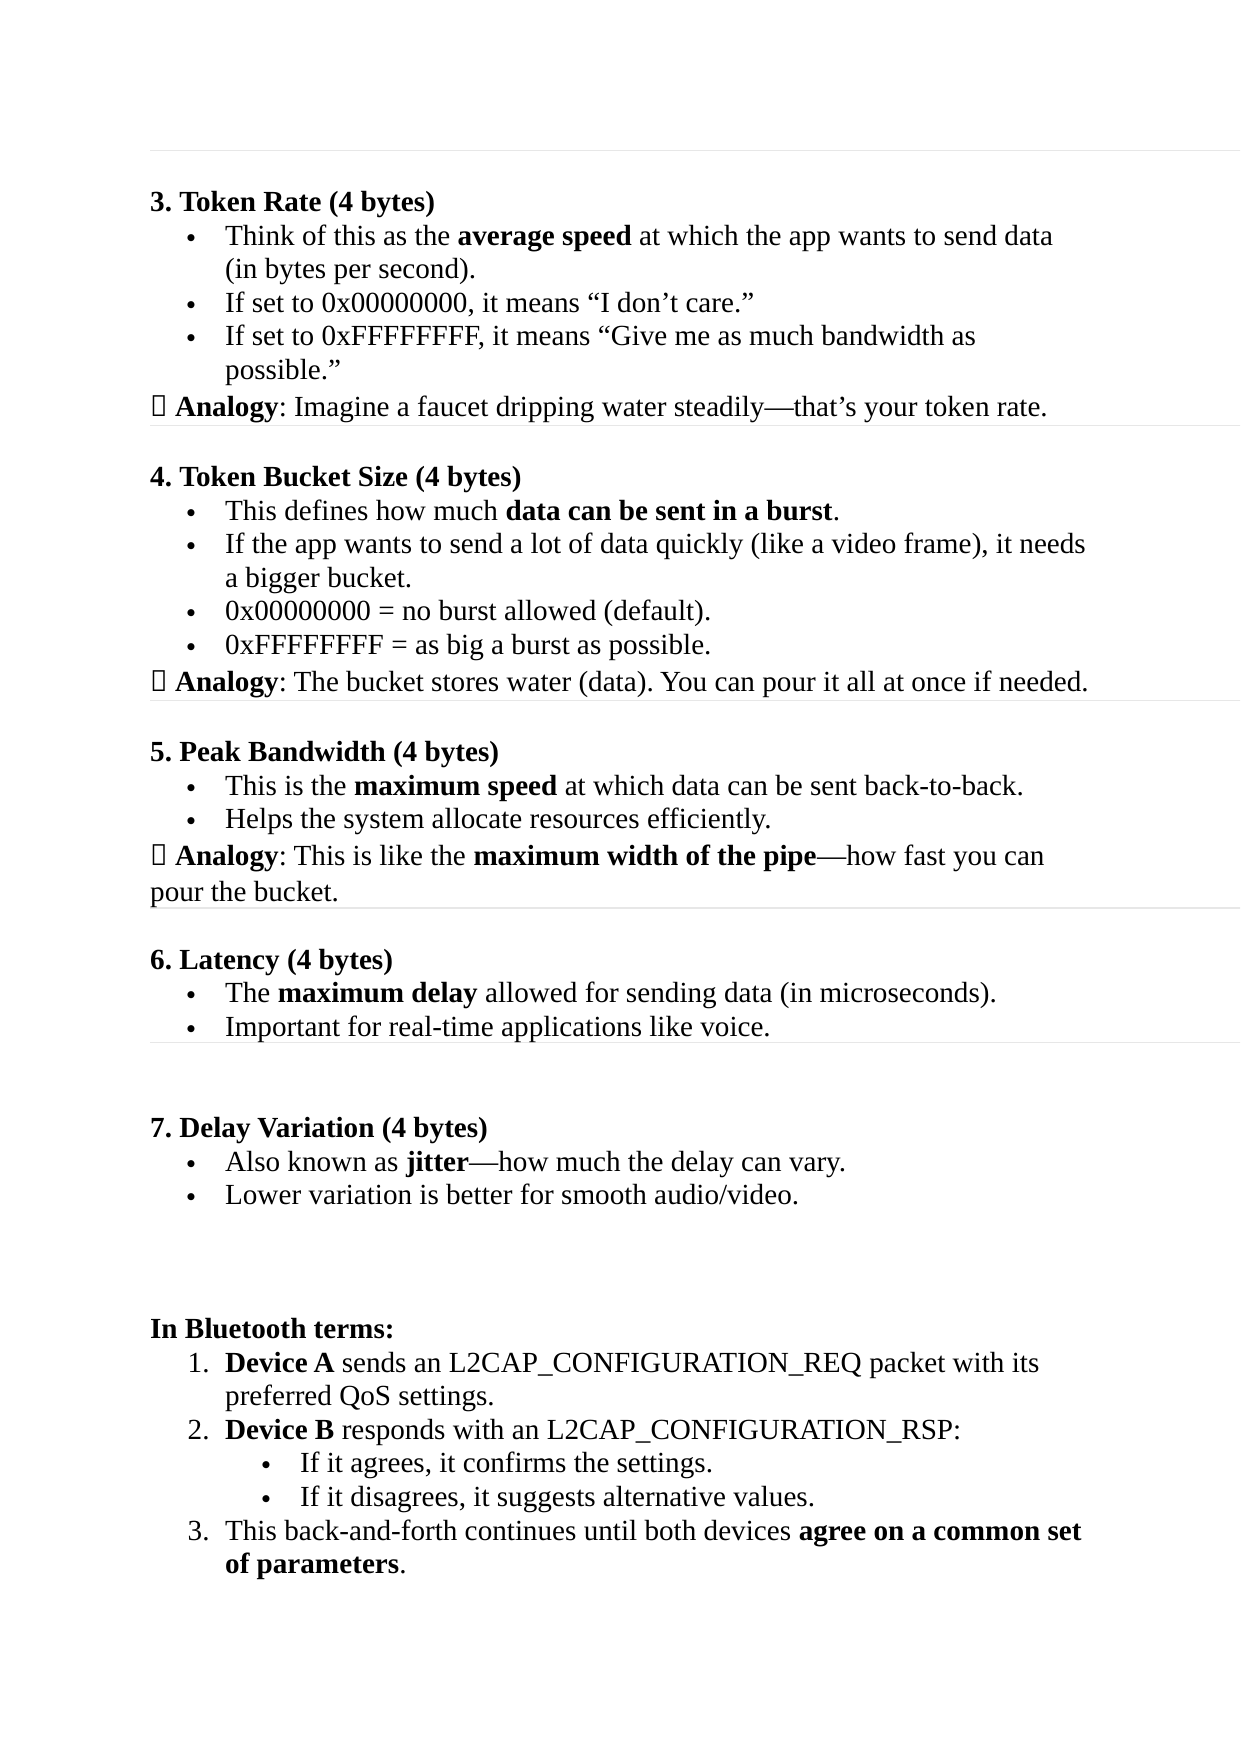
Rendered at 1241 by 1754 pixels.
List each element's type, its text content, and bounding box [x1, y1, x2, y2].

list Device B responds with an L2CAP_CONFIGURATION_RSP: [187, 1412, 1090, 1446]
list If it agrees, it confirms the settings. [262, 1446, 1090, 1479]
text 5. Peak Bandwidth (4 bytes) [150, 734, 1090, 768]
text In Bluetooth terms: [150, 1311, 1090, 1345]
list Important for real-time applications like voice. [187, 1009, 1090, 1042]
list If the app wants to send a lot of data quickly (like a video frame), it needs a bigger bucket. [187, 526, 1090, 593]
text 7. Delay Variation (4 bytes) [150, 1110, 1090, 1144]
list This defines how much data can be sent in a burst. [187, 493, 1090, 526]
list This is the maximum speed at which data can be sent back-to-back. [187, 768, 1090, 801]
list 0xFFFFFFFF = as big a burst as possible. [187, 627, 1090, 660]
text 🧠 Analogy: This is like the maximum width of the pipe—how fast you can pour the bucket. [150, 835, 1090, 907]
text 4. Token Bucket Size (4 bytes) [150, 459, 1090, 493]
list If it disagrees, it suggests alternative values. [262, 1479, 1090, 1513]
text 🧠 Analogy: The bucket stores water (data). You can pour it all at once if needed. [150, 660, 1090, 700]
list Think of this as the average speed at which the app wants to send data (in bytes per second). [187, 218, 1090, 285]
list The maximum delay allowed for sending data (in microseconds). [187, 976, 1090, 1009]
text 6. Latency (4 bytes) [150, 942, 1090, 976]
list If set to 0x00000000, it means “I don’t care.” [187, 285, 1090, 318]
list Device A sends an L2CAP_CONFIGURATION_REQ packet with its preferred QoS settings. [187, 1345, 1090, 1412]
text 3. Token Rate (4 bytes) [150, 184, 1090, 218]
list Helps the system allocate resources efficiently. [187, 801, 1090, 835]
list This back-and-forth continues until both devices agree on a common set of parameters. [187, 1513, 1090, 1580]
list 0x00000000 = no burst allowed (default). [187, 593, 1090, 627]
list Lower variation is better for smooth audio/video. [187, 1177, 1090, 1211]
list If set to 0xFFFFFFFF, it means “Give me as much bandwidth as possible.” [187, 318, 1090, 385]
text 🧠 Analogy: Imagine a faucet dripping water steadily—that’s your token rate. [150, 385, 1090, 425]
list Also known as jitter—how much the delay can vary. [187, 1144, 1090, 1177]
